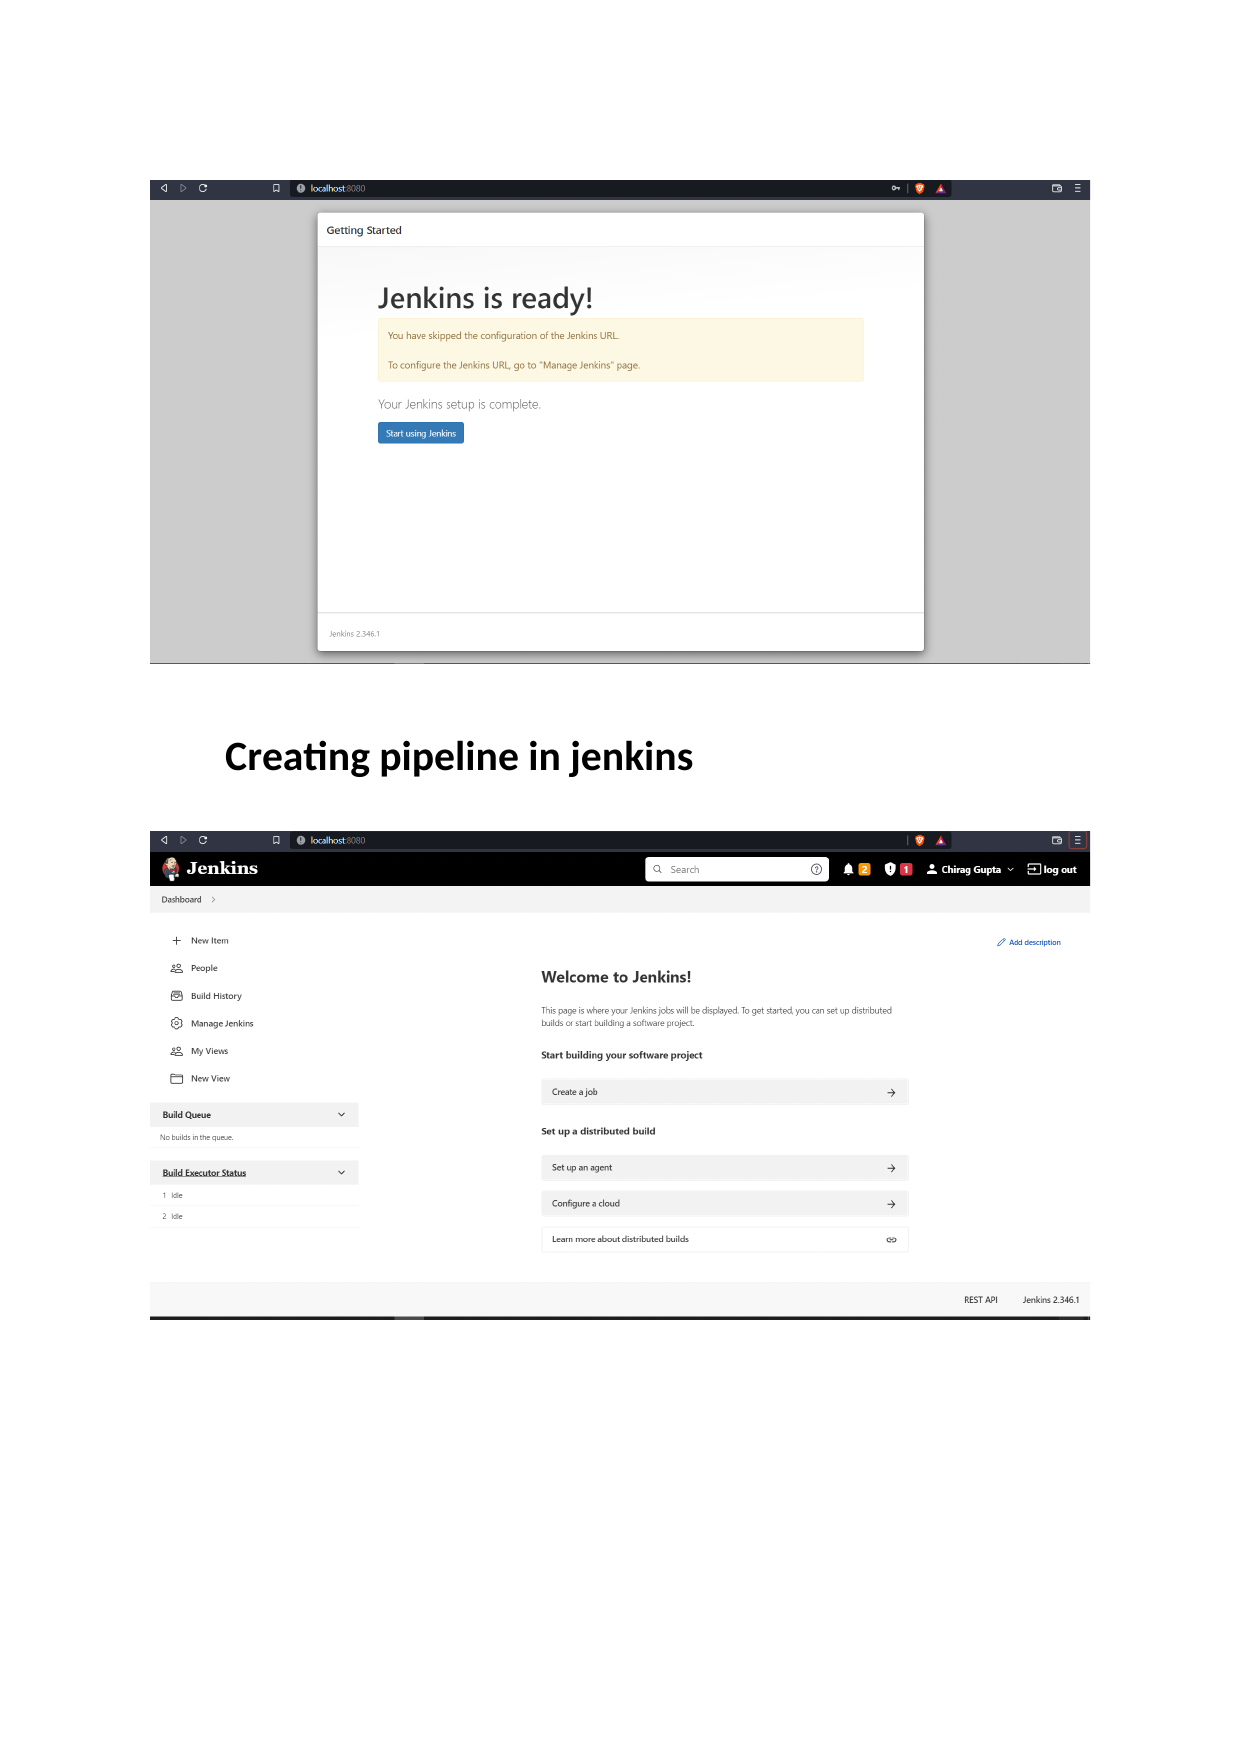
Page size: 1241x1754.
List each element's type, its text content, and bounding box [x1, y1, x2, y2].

picture [150, 831, 1091, 1320]
text Creating pipeline in jenkins [150, 730, 1090, 781]
picture [150, 180, 1091, 664]
